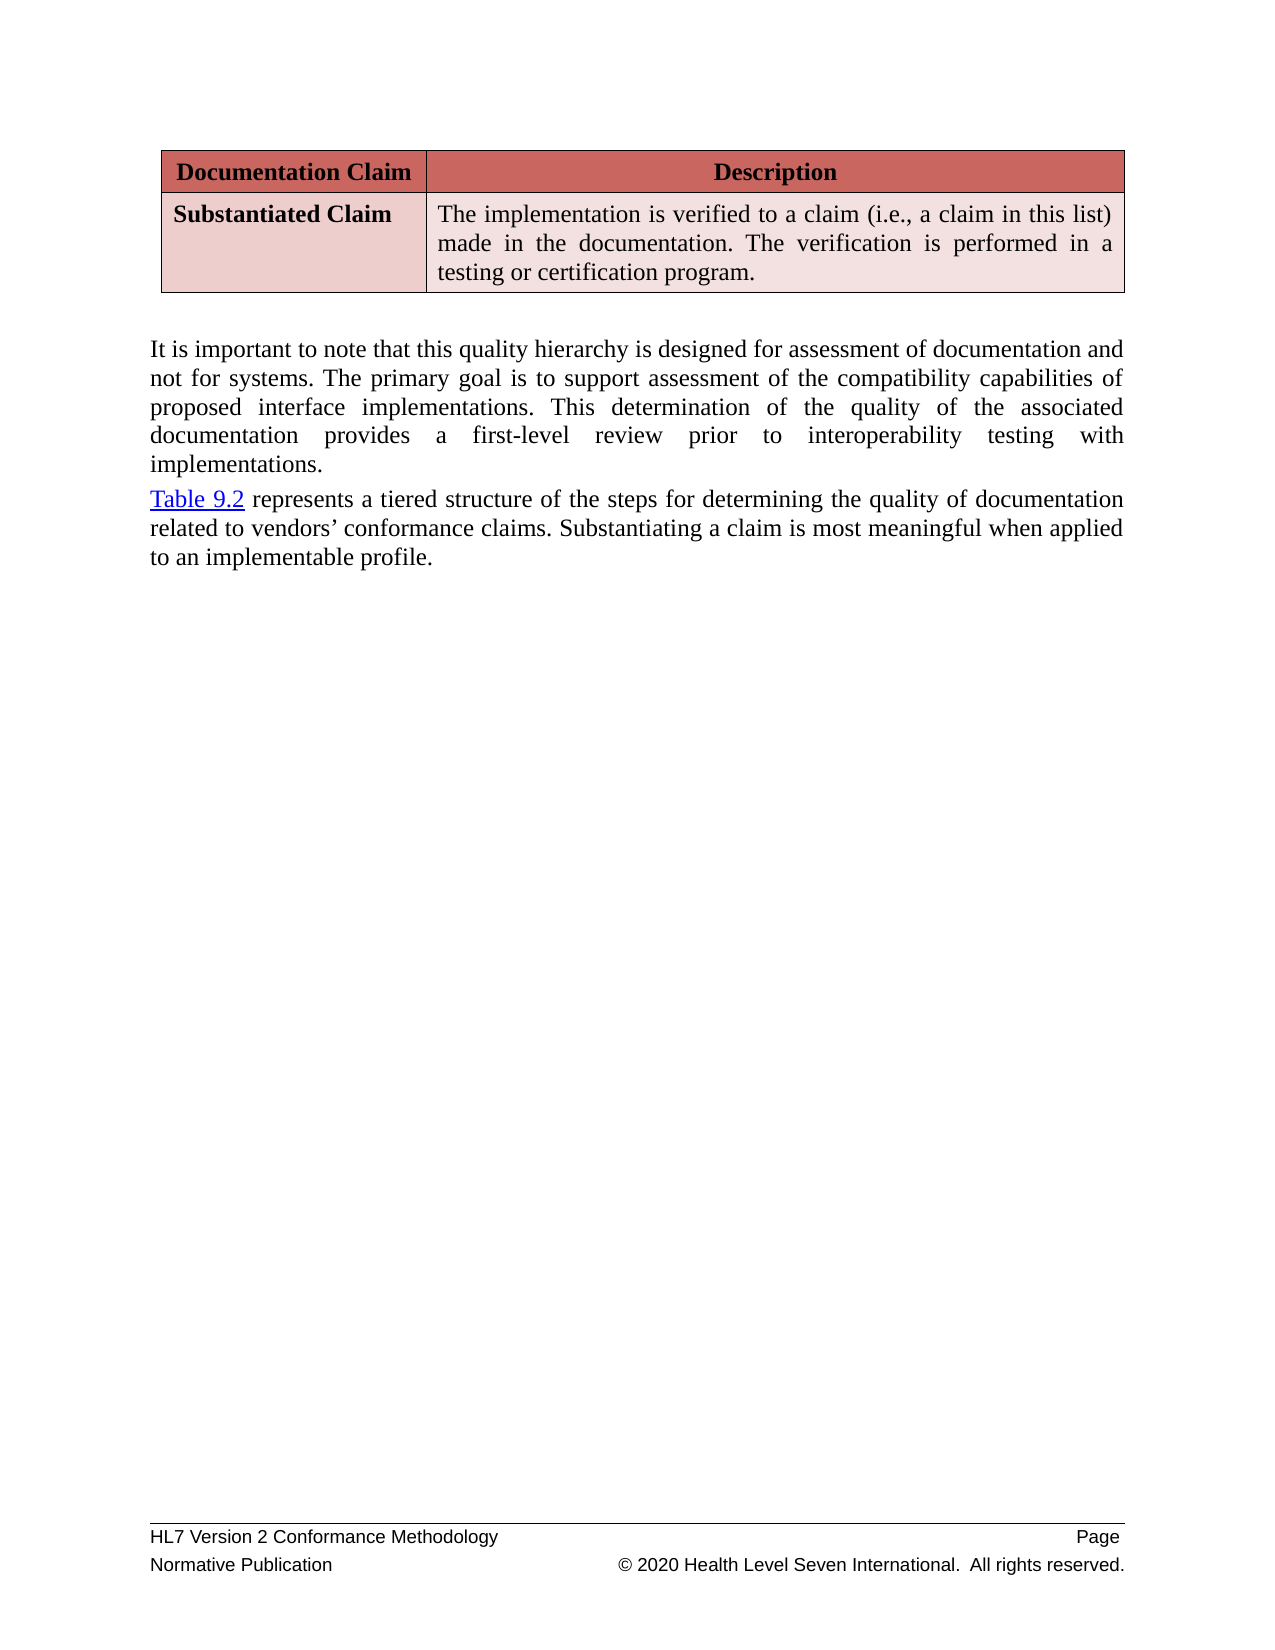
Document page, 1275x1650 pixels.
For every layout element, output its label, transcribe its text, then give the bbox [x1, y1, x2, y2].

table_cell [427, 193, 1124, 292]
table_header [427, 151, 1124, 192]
text Table 9.2 represents a tiered structure of the steps for determining the quality of documentation related to vendors’ conformance claims. Substantiating a claim is most meaningful when applied to an implementable profile. [150, 484, 1125, 571]
text It is important to note that this quality hierarchy is designed for assessment of documentation and not for systems. The primary goal is to support assessment of the compatibility capabilities of proposed interface implementations. This determination of the quality of the associated documentation provides a first-level review prior to interoperability testing with implementations. [150, 334, 1125, 478]
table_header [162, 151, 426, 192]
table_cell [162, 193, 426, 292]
